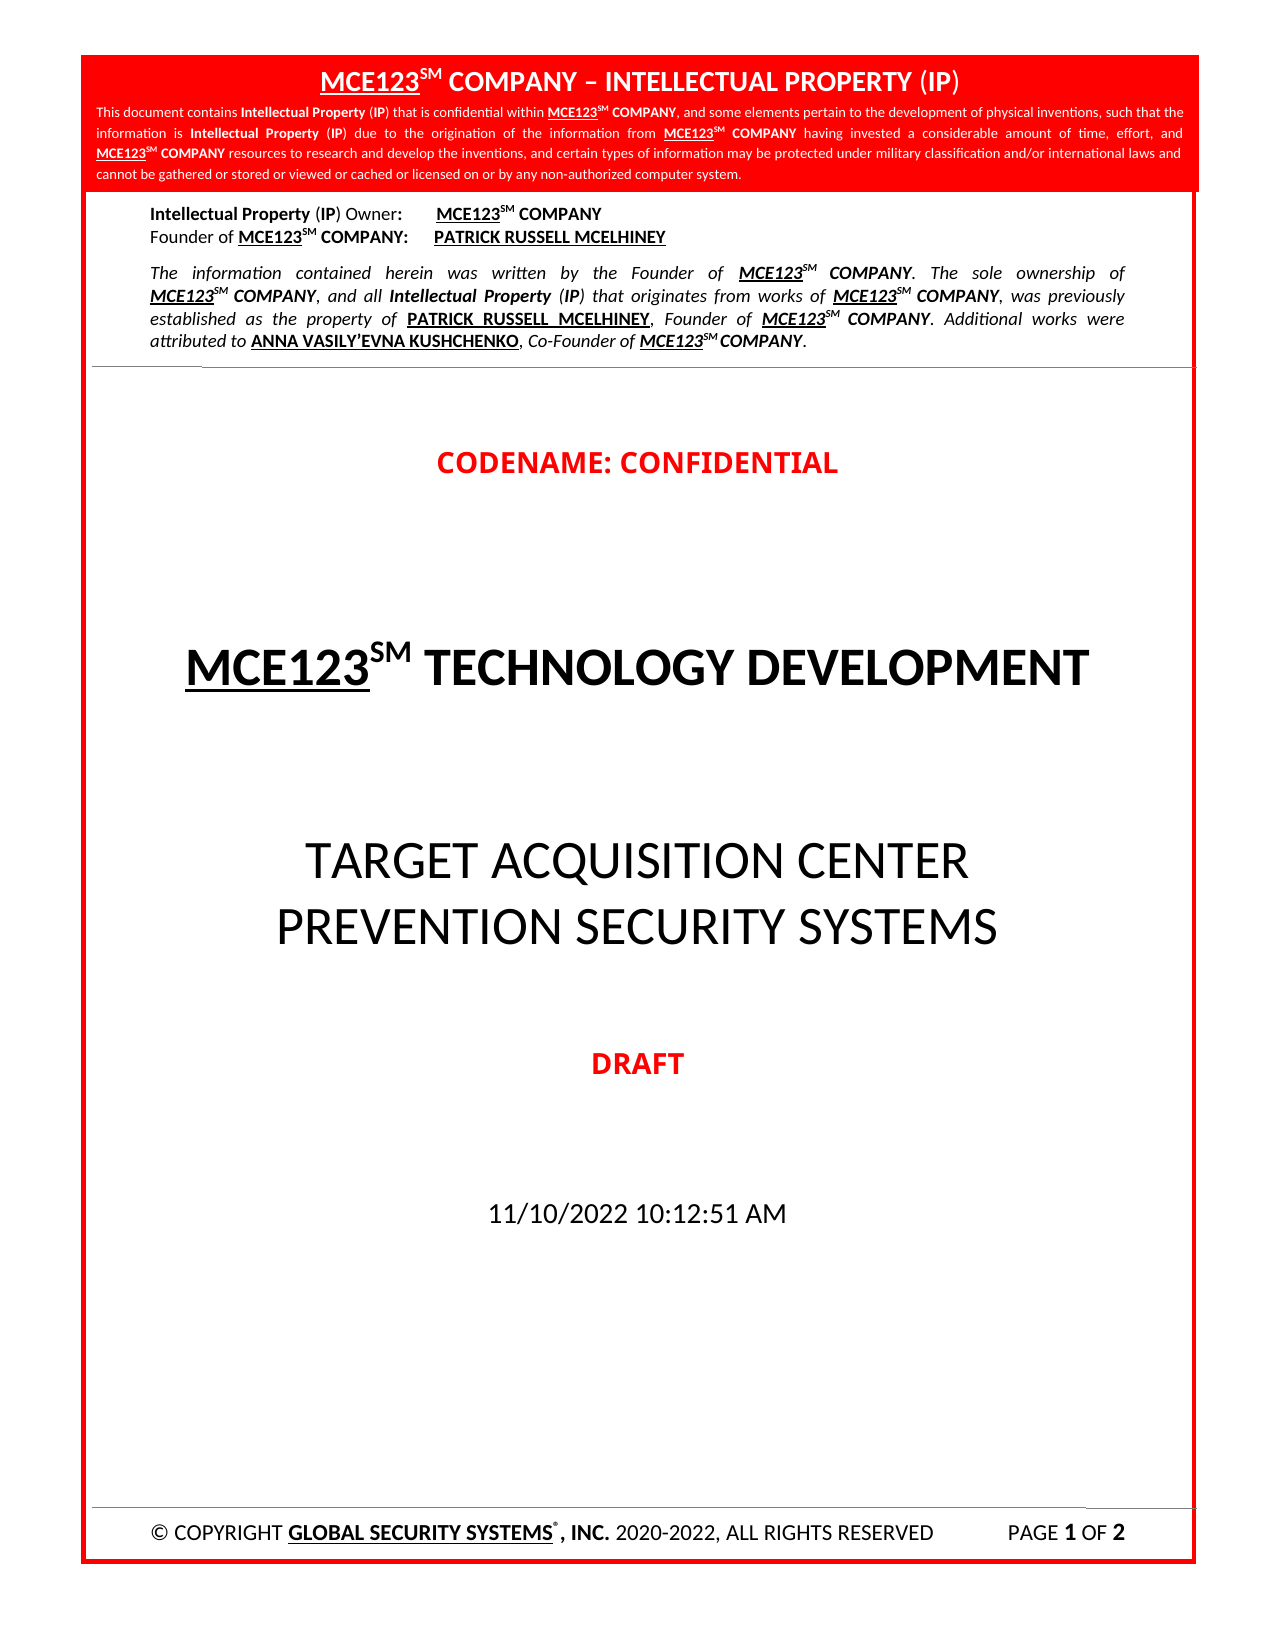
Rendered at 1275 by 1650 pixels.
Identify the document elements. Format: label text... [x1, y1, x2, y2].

text 11/10/2022 10:12:51 AM [150, 1195, 1125, 1231]
text DRAFT [150, 1043, 1125, 1083]
text TARGET ACQUISITION CENTER [150, 826, 1125, 892]
text CODENAME: CONFIDENTIAL [150, 442, 1125, 482]
text PREVENTION SECURITY SYSTEMS [150, 892, 1125, 958]
text MCE123SM TECHNOLOGY DEVELOPMENT [150, 632, 1125, 698]
